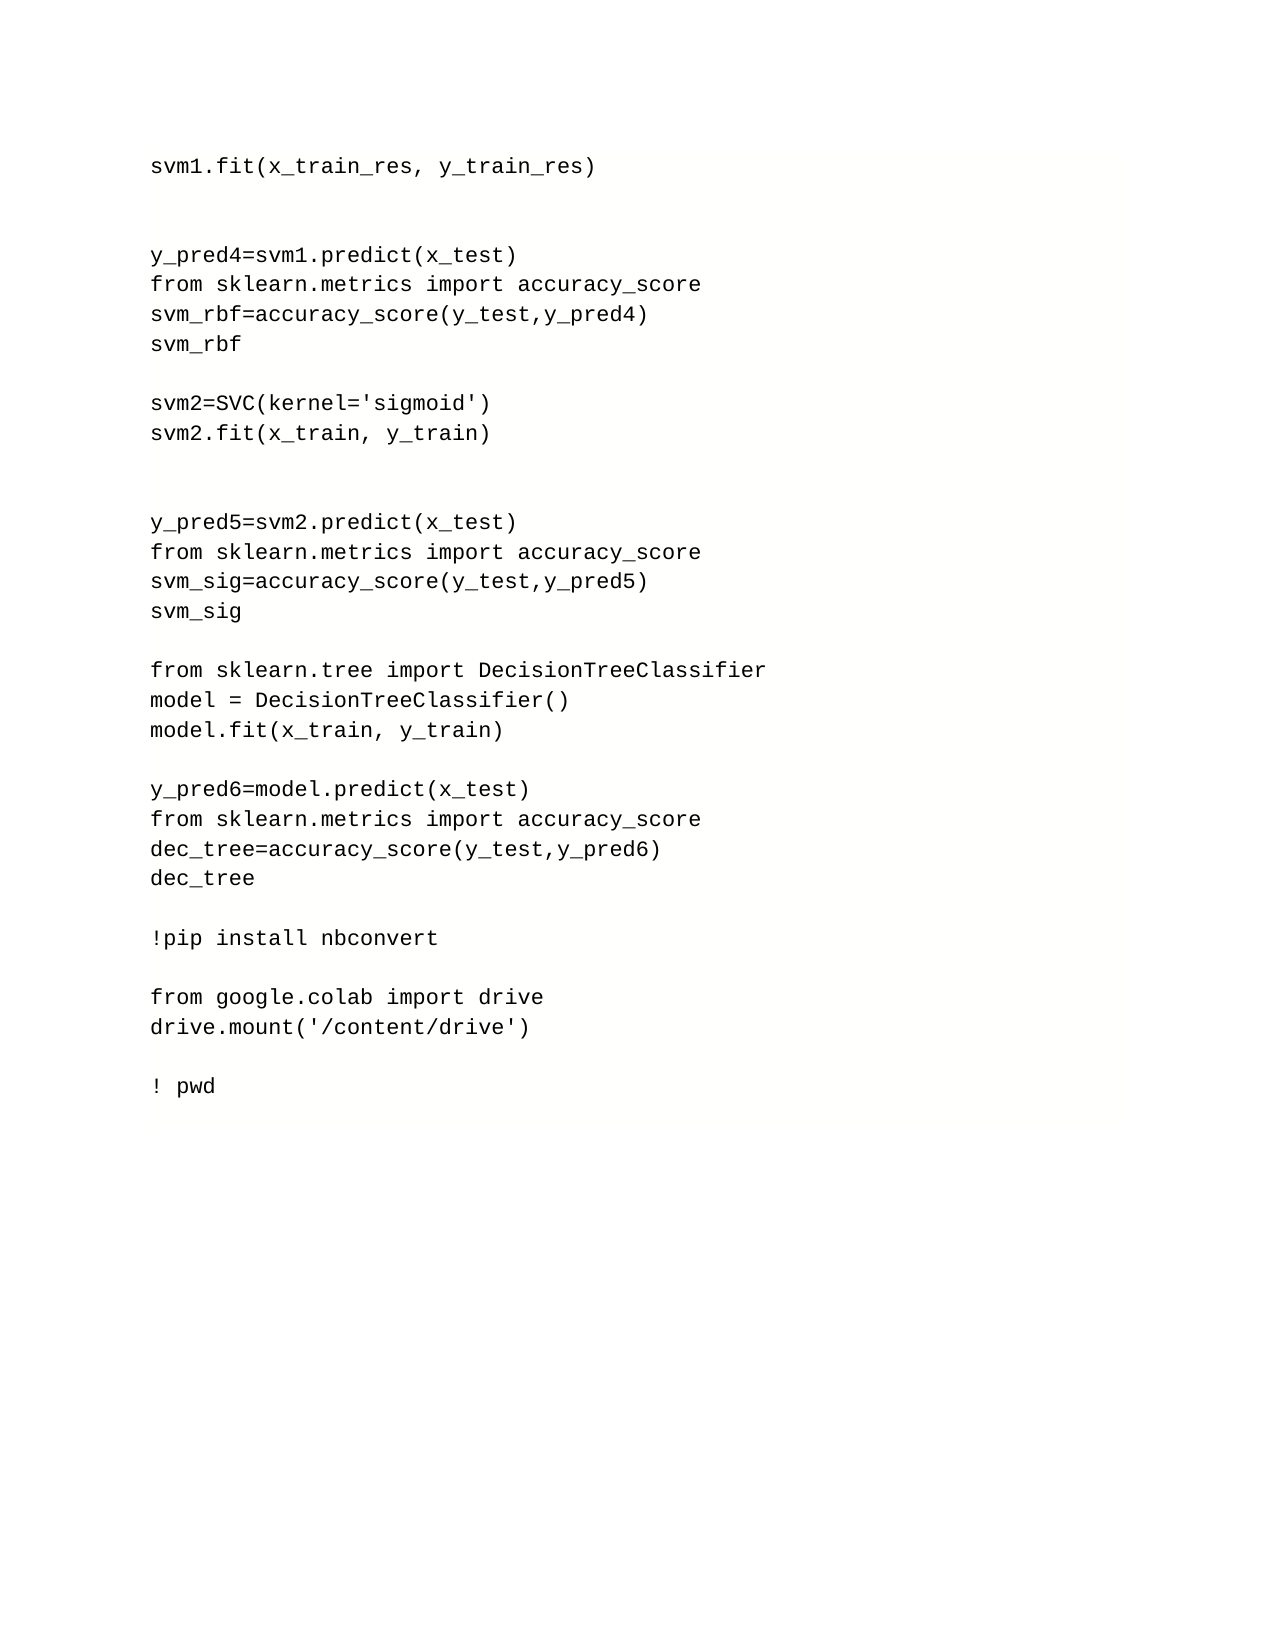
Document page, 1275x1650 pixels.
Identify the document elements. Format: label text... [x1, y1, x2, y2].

text model = DecisionTreeClassifier() [150, 684, 1125, 714]
text from sklearn.metrics import accuracy_score [150, 536, 1125, 566]
text from google.colab import drive [150, 981, 1125, 1011]
text svm_sig [150, 595, 1125, 625]
text drive.mount('/content/drive') [150, 1011, 1125, 1041]
text y_pred5=svm2.predict(x_test) [150, 506, 1125, 536]
text from sklearn.metrics import accuracy_score [150, 269, 1125, 298]
text svm2.fit(x_train, y_train) [150, 417, 1125, 447]
text dec_tree [150, 862, 1125, 892]
text svm1.fit(x_train_res, y_train_res) [150, 150, 1125, 180]
text ! pwd [150, 1070, 1125, 1100]
text svm2=SVC(kernel='sigmoid') [150, 387, 1125, 417]
text !pip install nbconvert [150, 922, 1125, 952]
text dec_tree=accuracy_score(y_test,y_pred6) [150, 833, 1125, 862]
text from sklearn.tree import DecisionTreeClassifier [150, 655, 1125, 684]
text svm_rbf [150, 328, 1125, 358]
text svm_rbf=accuracy_score(y_test,y_pred4) [150, 298, 1125, 328]
text model.fit(x_train, y_train) [150, 714, 1125, 744]
text y_pred6=model.predict(x_test) [150, 773, 1125, 803]
text from sklearn.metrics import accuracy_score [150, 803, 1125, 833]
text y_pred4=svm1.predict(x_test) [150, 239, 1125, 269]
text svm_sig=accuracy_score(y_test,y_pred5) [150, 566, 1125, 595]
